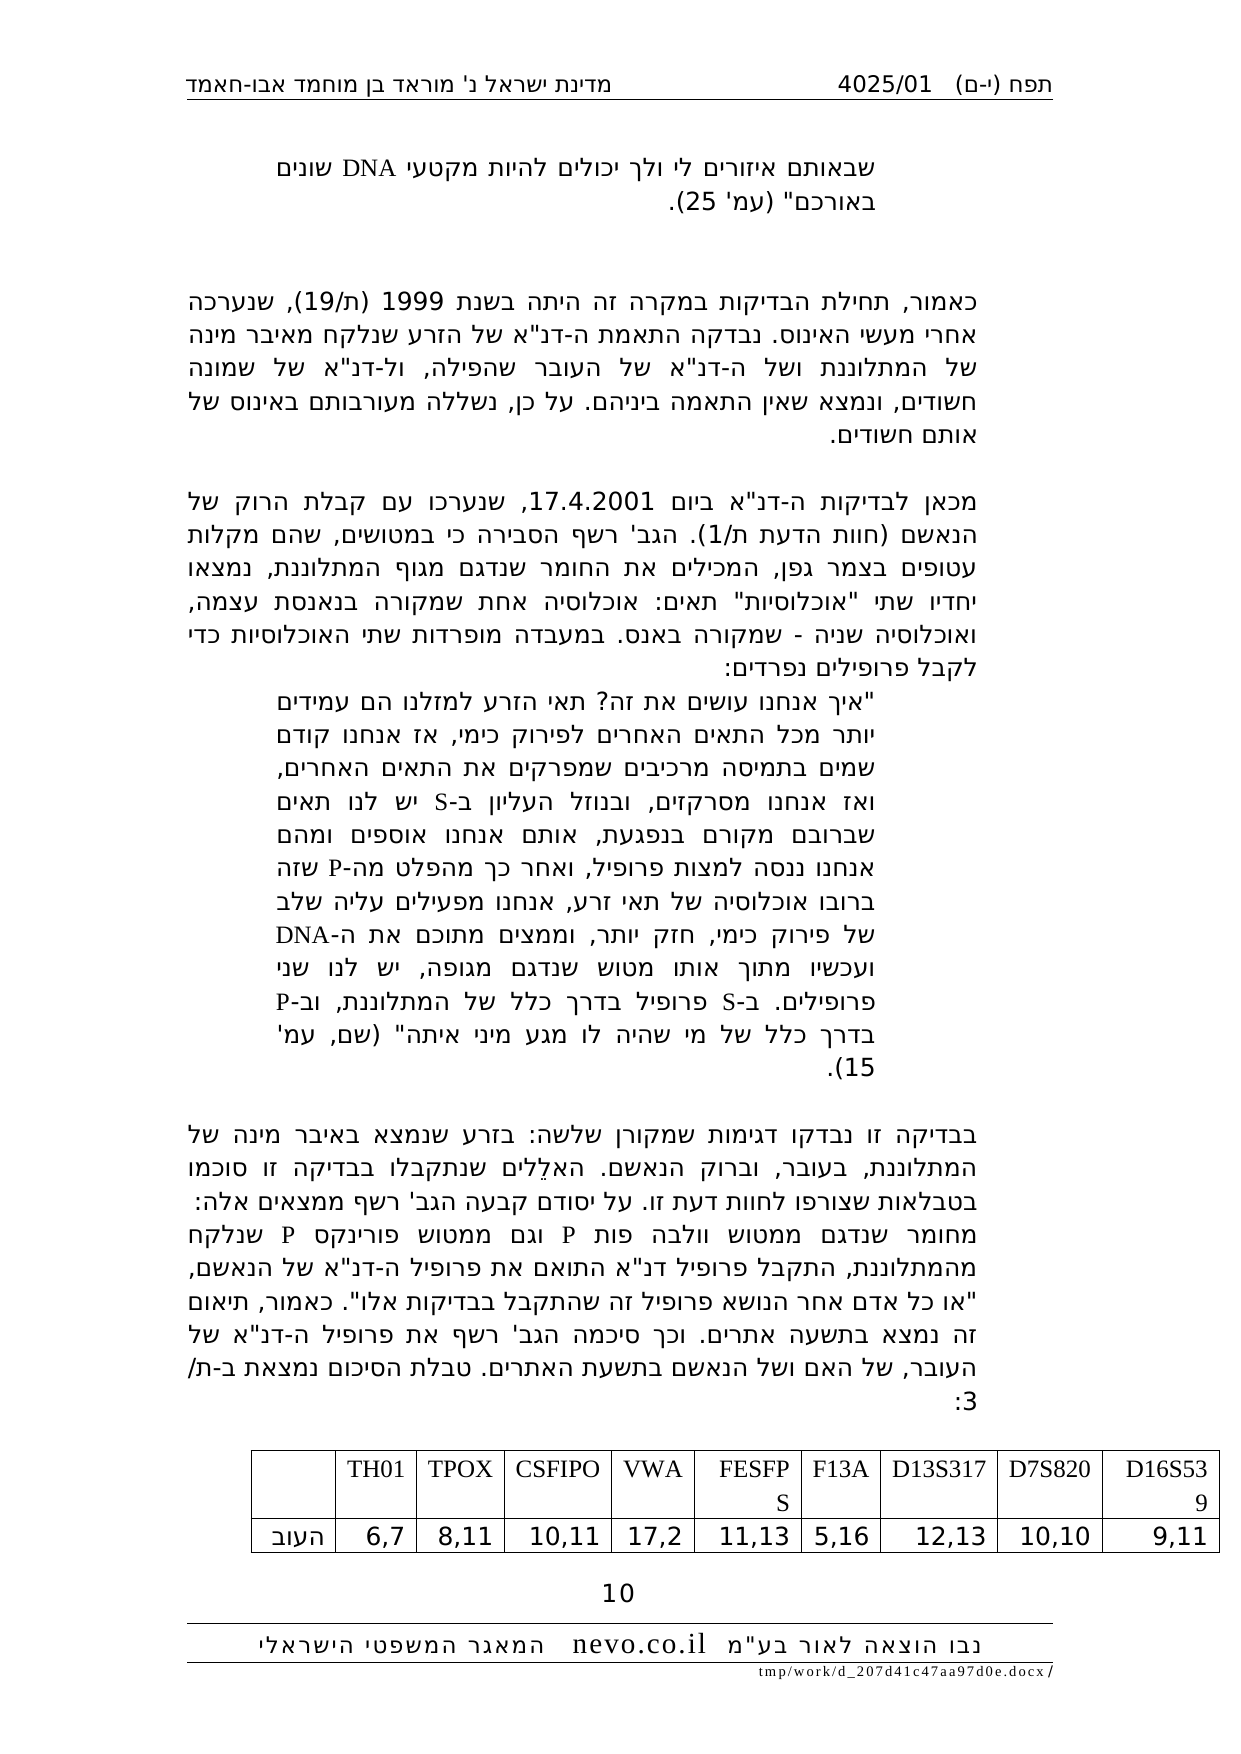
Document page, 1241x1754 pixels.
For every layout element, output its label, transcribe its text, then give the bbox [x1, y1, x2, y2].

text מחומר שנדגם ממטוש וולבה פות P וגם ממטוש פורינקס P שנלקח מהמתלוננת, התקבל פרופיל דנ"א התואם את פרופיל ה-דנ"א של הנאשם, "או כל אדם אחר הנושא פרופיל זה שהתקבל בבדיקות אלו". כאמור, תיאום זה נמצא בתשעה אתרים. וכך סיכמה הגב' רשף את פרופיל ה-דנ"א של העובר, של האם ושל הנאשם בתשעת האתרים. טבלת הסיכום נמצאת ב-ת/3: [187, 1217, 978, 1417]
table_cell 5,16 [802, 1519, 880, 1552]
table_cell העובר [252, 1519, 335, 1552]
table_cell 8,11 [417, 1519, 504, 1552]
table_header D16S539 [1103, 1451, 1219, 1518]
table_cell 11,13 [695, 1519, 801, 1552]
text כאמור, תחילת הבדיקות במקרה זה היתה בשנת 1999 (ת/19), שנערכה אחרי מעשי האינוס. נבדקה התאמת ה-דנ"א של הזרע שנלקח מאיבר מינה של המתלוננת ושל ה-דנ"א של העובר שהפילה, ול-דנ"א של שמונה חשודים, ונמצא שאין התאמה ביניהם. על כן, נשללה מעורבותם באינוס של אותם חשודים. [187, 283, 1053, 450]
text "איך אנחנו עושים את זה? תאי הזרע למזלנו הם עמידים יותר מכל התאים האחרים לפירוק כימי, אז אנחנו קודם שמים בתמיסה מרכיבים שמפרקים את התאים האחרים, ואז אנחנו מסרקזים, ובנוזל העליון ב-S יש לנו תאים שברובם מקורם בנפגעת, אותם אנחנו אוספים ומהם אנחנו ננסה למצות פרופיל, ואחר כך מהפלט מה-P שזה ברובו אוכלוסיה של תאי זרע, אנחנו מפעילים עליה שלב של פירוק כימי, חזק יותר, וממצים מתוכם את ה-DNA ועכשיו מתוך אותו מטוש שנדגם מגופה, יש לנו שני פרופילים. ב-S פרופיל בדרך כלל של המתלוננת, וב-P בדרך כלל של מי שהיה לו מגע מיני איתה" (שם, עמ' 15). [276, 683, 876, 1083]
table_header TPOX [417, 1451, 504, 1518]
table_cell 10,10 [998, 1519, 1102, 1552]
text מכאן לבדיקות ה-דנ"א ביום 17.4.2001, שנערכו עם קבלת הרוק של הנאשם (חוות הדעת ת/1). הגב' רשף הסבירה כי במטושים, שהם מקלות עטופים בצמר גפן, המכילים את החומר שנדגם מגוף המתלוננת, נמצאו יחדיו שתי "אוכלוסיות" תאים: אוכלוסיה אחת שמקורה בנאנסת עצמה, ואוכלוסיה שניה - שמקורה באנס. במעבדה מופרדות שתי האוכלוסיות כדי לקבל פרופילים נפרדים: [187, 483, 1053, 683]
table_header F13A [802, 1451, 880, 1518]
table_header FESFPS [695, 1451, 801, 1518]
table_cell 12,13 [881, 1519, 997, 1552]
table_header D13S317 [881, 1451, 997, 1518]
table_header VWA [612, 1451, 694, 1518]
table_header TH01 [336, 1451, 416, 1518]
table_cell 17,20 [612, 1519, 694, 1552]
table_header D7S820 [998, 1451, 1102, 1518]
table_cell 10,11 [505, 1519, 611, 1552]
table_cell 6,7 [336, 1519, 416, 1552]
table_header CSFIPO [505, 1451, 611, 1518]
text בבדיקה זו נבדקו דגימות שמקורן שלשה: בזרע שנמצא באיבר מינה של המתלוננת, בעובר, וברוק הנאשם. האלֵלים שנתקבלו בבדיקה זו סוכמו בטבלאות שצורפו לחוות דעת זו. על יסודם קבעה הגב' רשף ממצאים אלה: [187, 1117, 978, 1217]
table_cell 9,11 [1103, 1519, 1219, 1552]
table_header [252, 1451, 335, 1518]
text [276, 150, 876, 217]
